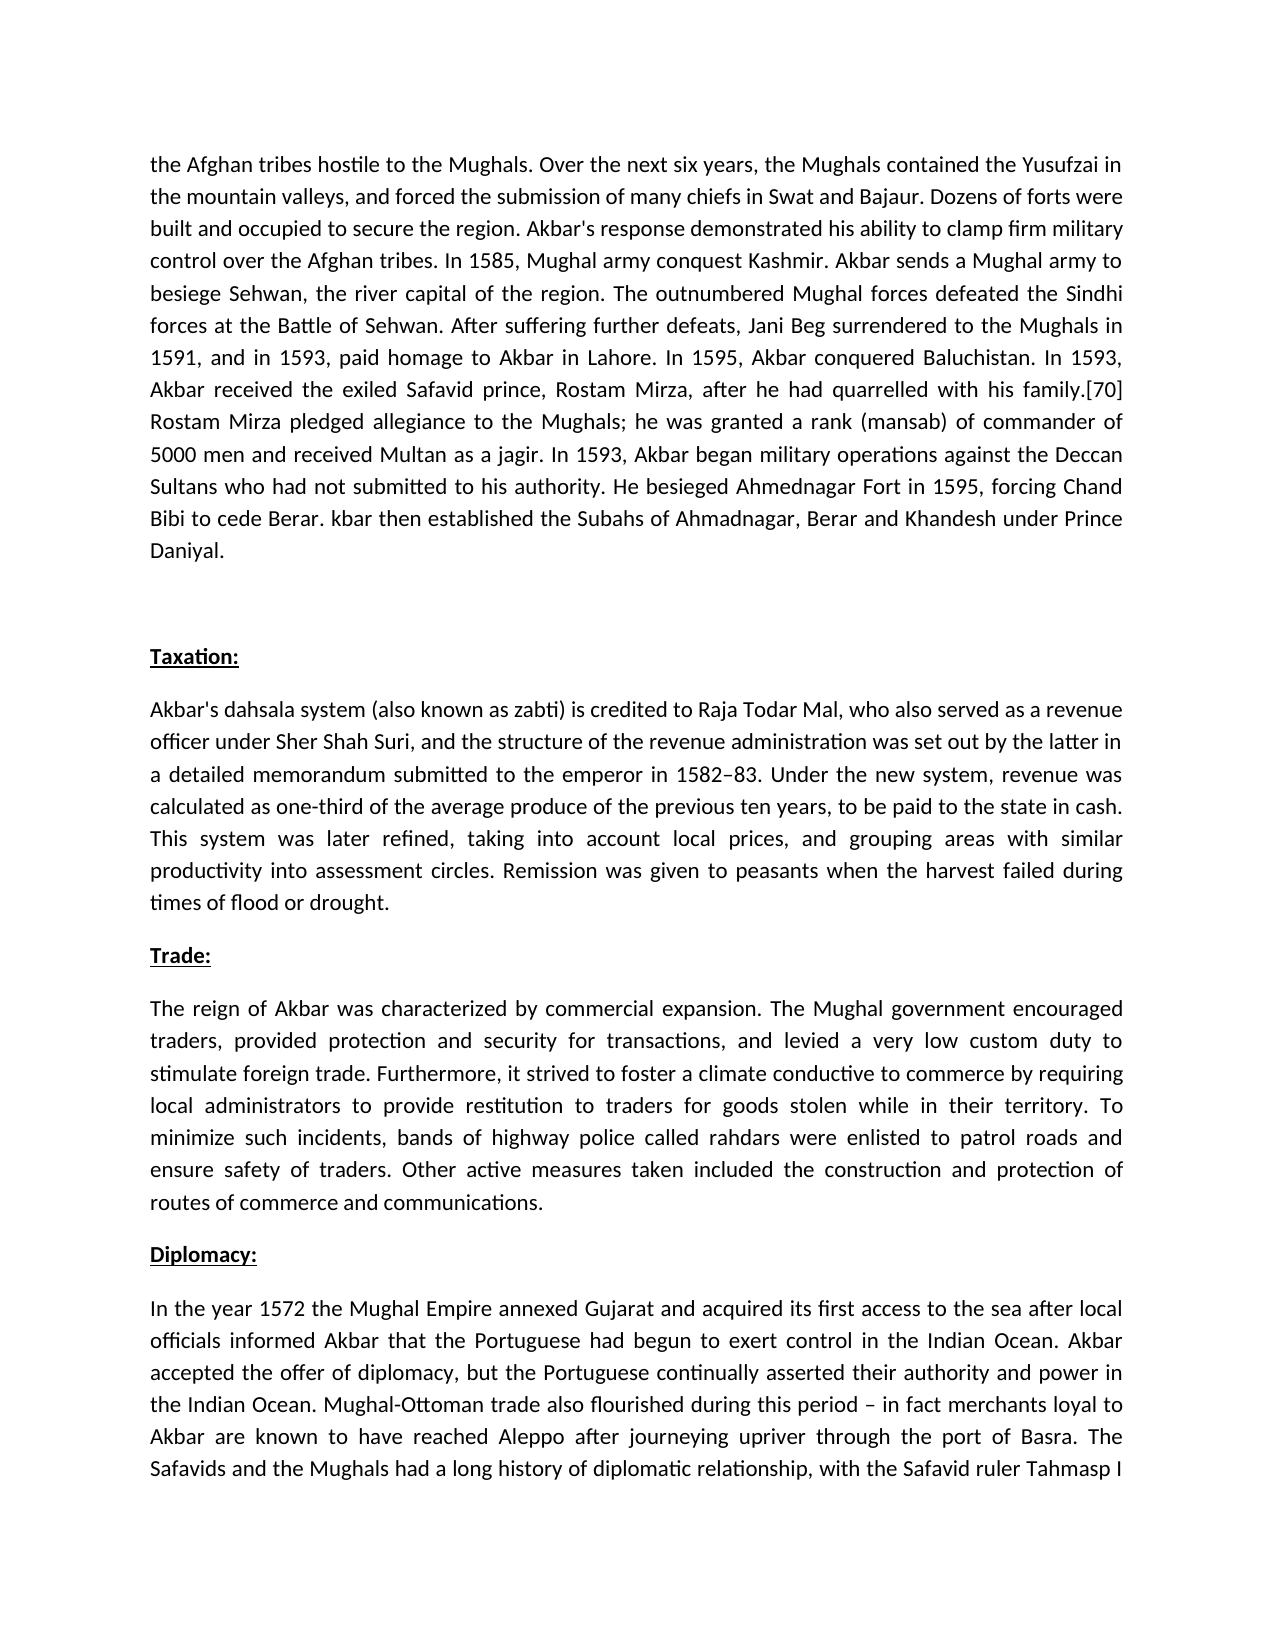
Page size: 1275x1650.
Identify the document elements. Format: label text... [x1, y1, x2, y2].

text Trade: [150, 941, 1125, 969]
text Taxation: [150, 642, 1125, 670]
text Diplomacy: [150, 1241, 1125, 1269]
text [150, 150, 1125, 564]
text Akbar's dahsala system (also known as zabti) is credited to Raja Todar Mal, who also served as a revenue officer under Sher Shah Suri, and the structure of the revenue administration was set out by the latter in a detailed memorandum submitted to the emperor in 1582–83. Under the new system, revenue was calculated as one-third of the average produce of the previous ten years, to be paid to the state in cash. This system was later refined, taking into account local prices, and grouping areas with similar productivity into assessment circles. Remission was given to peasants when the harvest failed during times of flood or drought. [150, 695, 1125, 916]
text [150, 1294, 1125, 1483]
text The reign of Akbar was characterized by commercial expansion. The Mughal government encouraged traders, provided protection and security for transactions, and levied a very low custom duty to stimulate foreign trade. Furthermore, it strived to foster a climate conductive to commerce by requiring local administrators to provide restitution to traders for goods stolen while in their territory. To minimize such incidents, bands of highway police called rahdars were enlisted to patrol roads and ensure safety of traders. Other active measures taken included the construction and protection of routes of commerce and communications. [150, 994, 1125, 1216]
